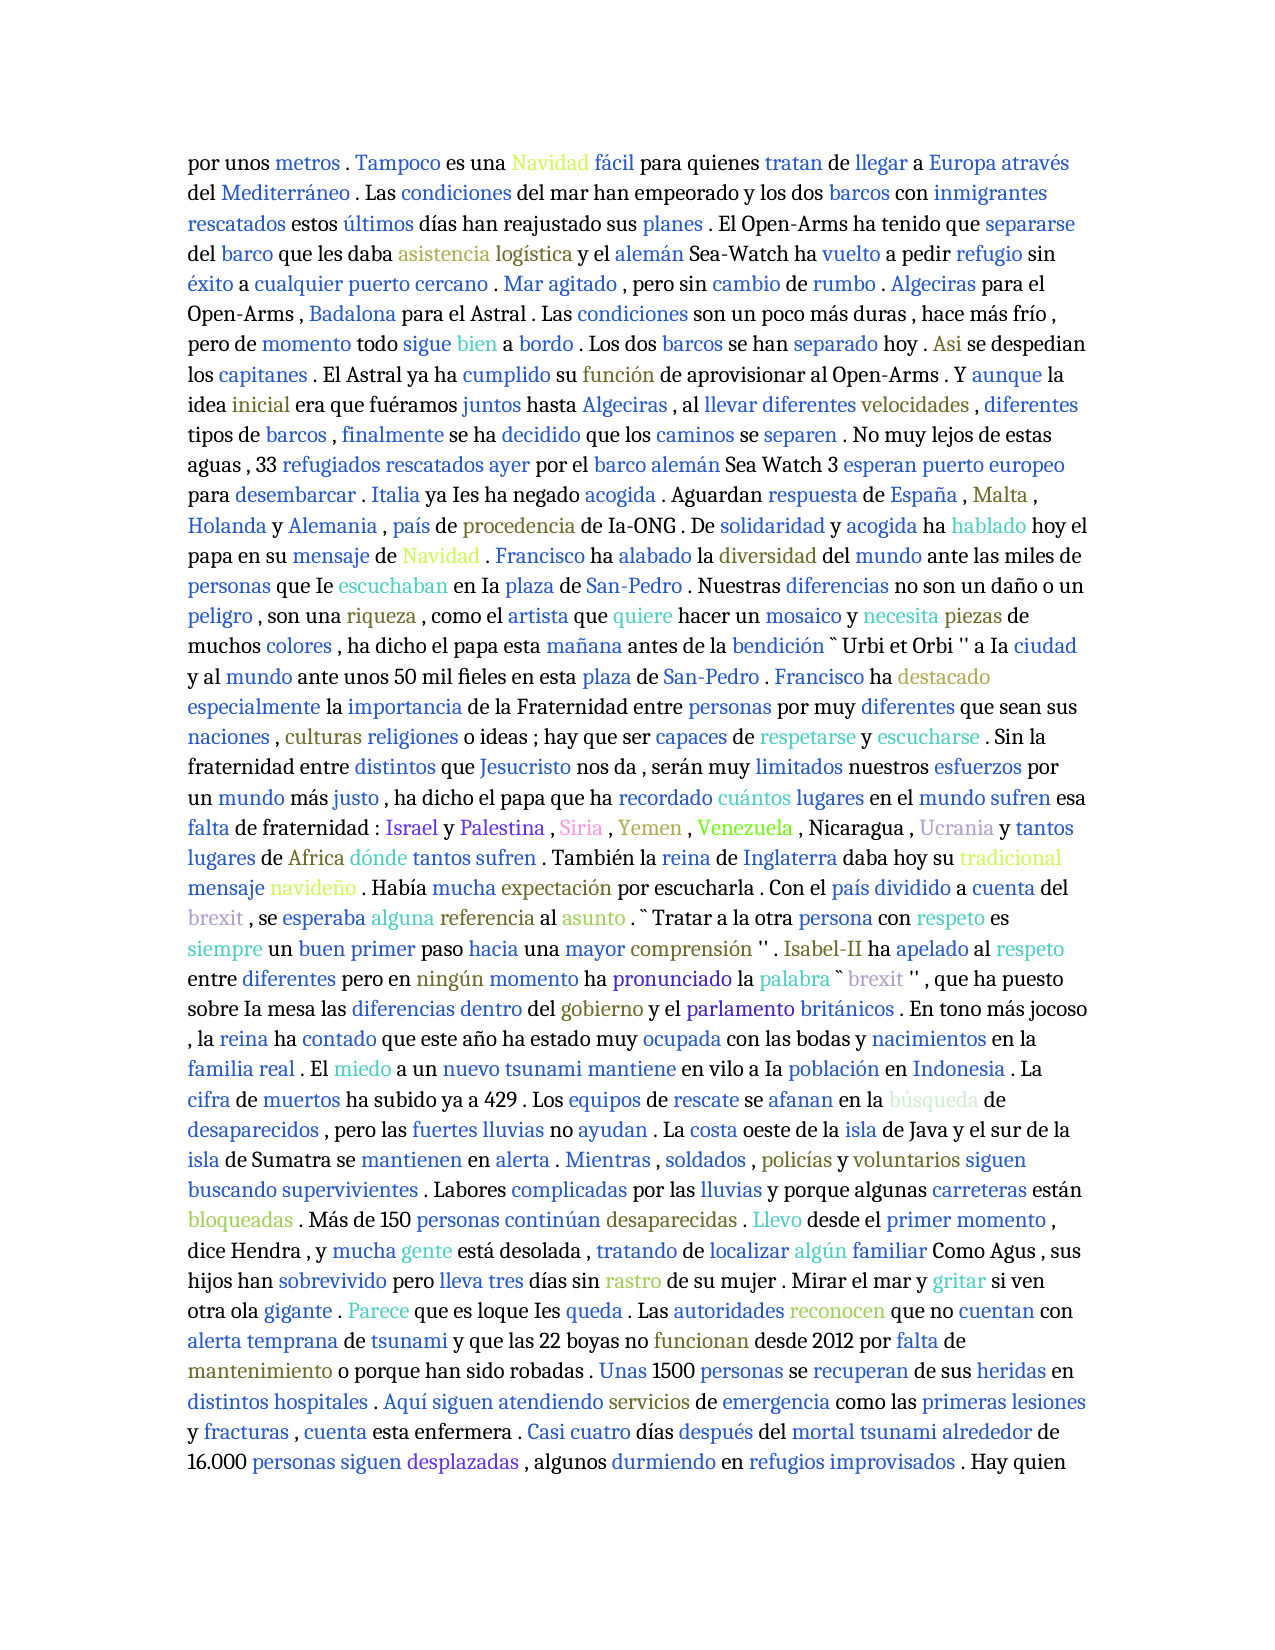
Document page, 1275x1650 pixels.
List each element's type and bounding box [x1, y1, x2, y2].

text [187, 150, 1087, 1475]
